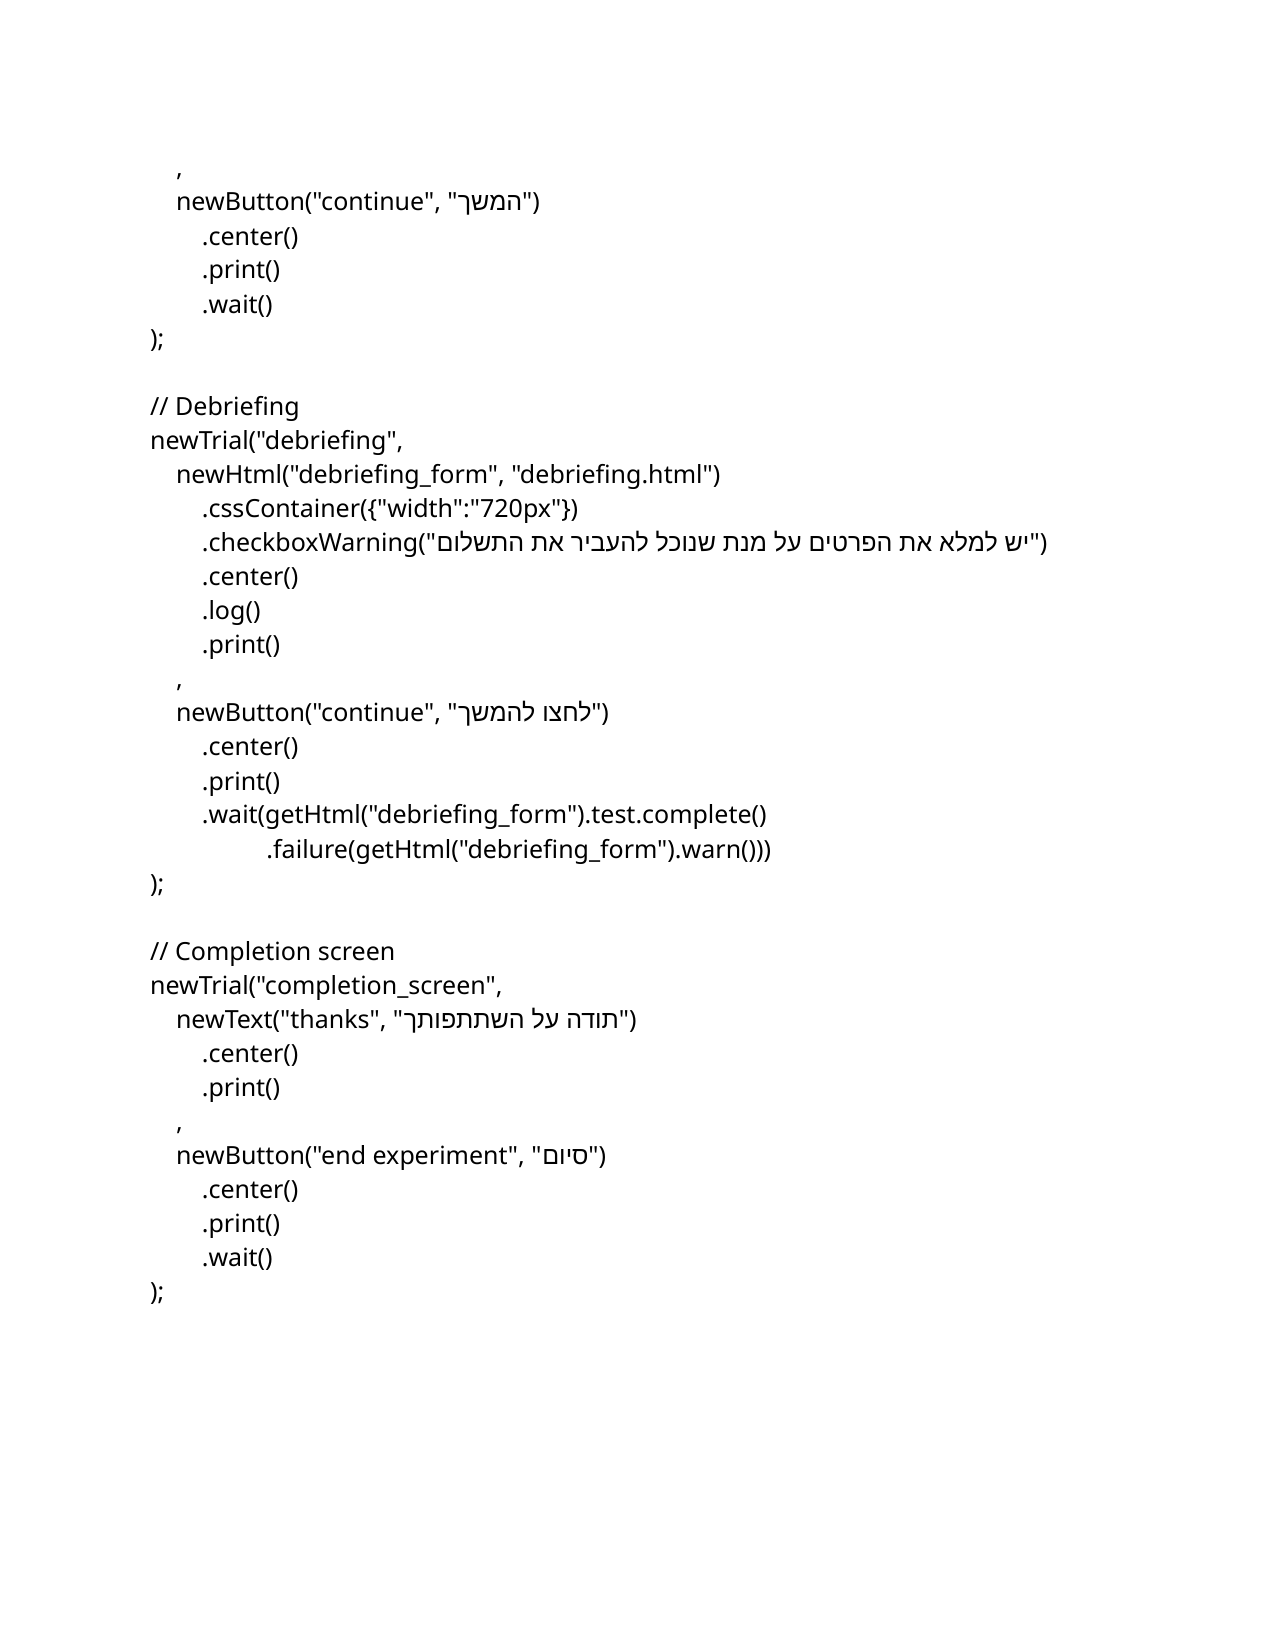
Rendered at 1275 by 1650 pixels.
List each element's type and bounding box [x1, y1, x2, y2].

text [150, 150, 1125, 1308]
